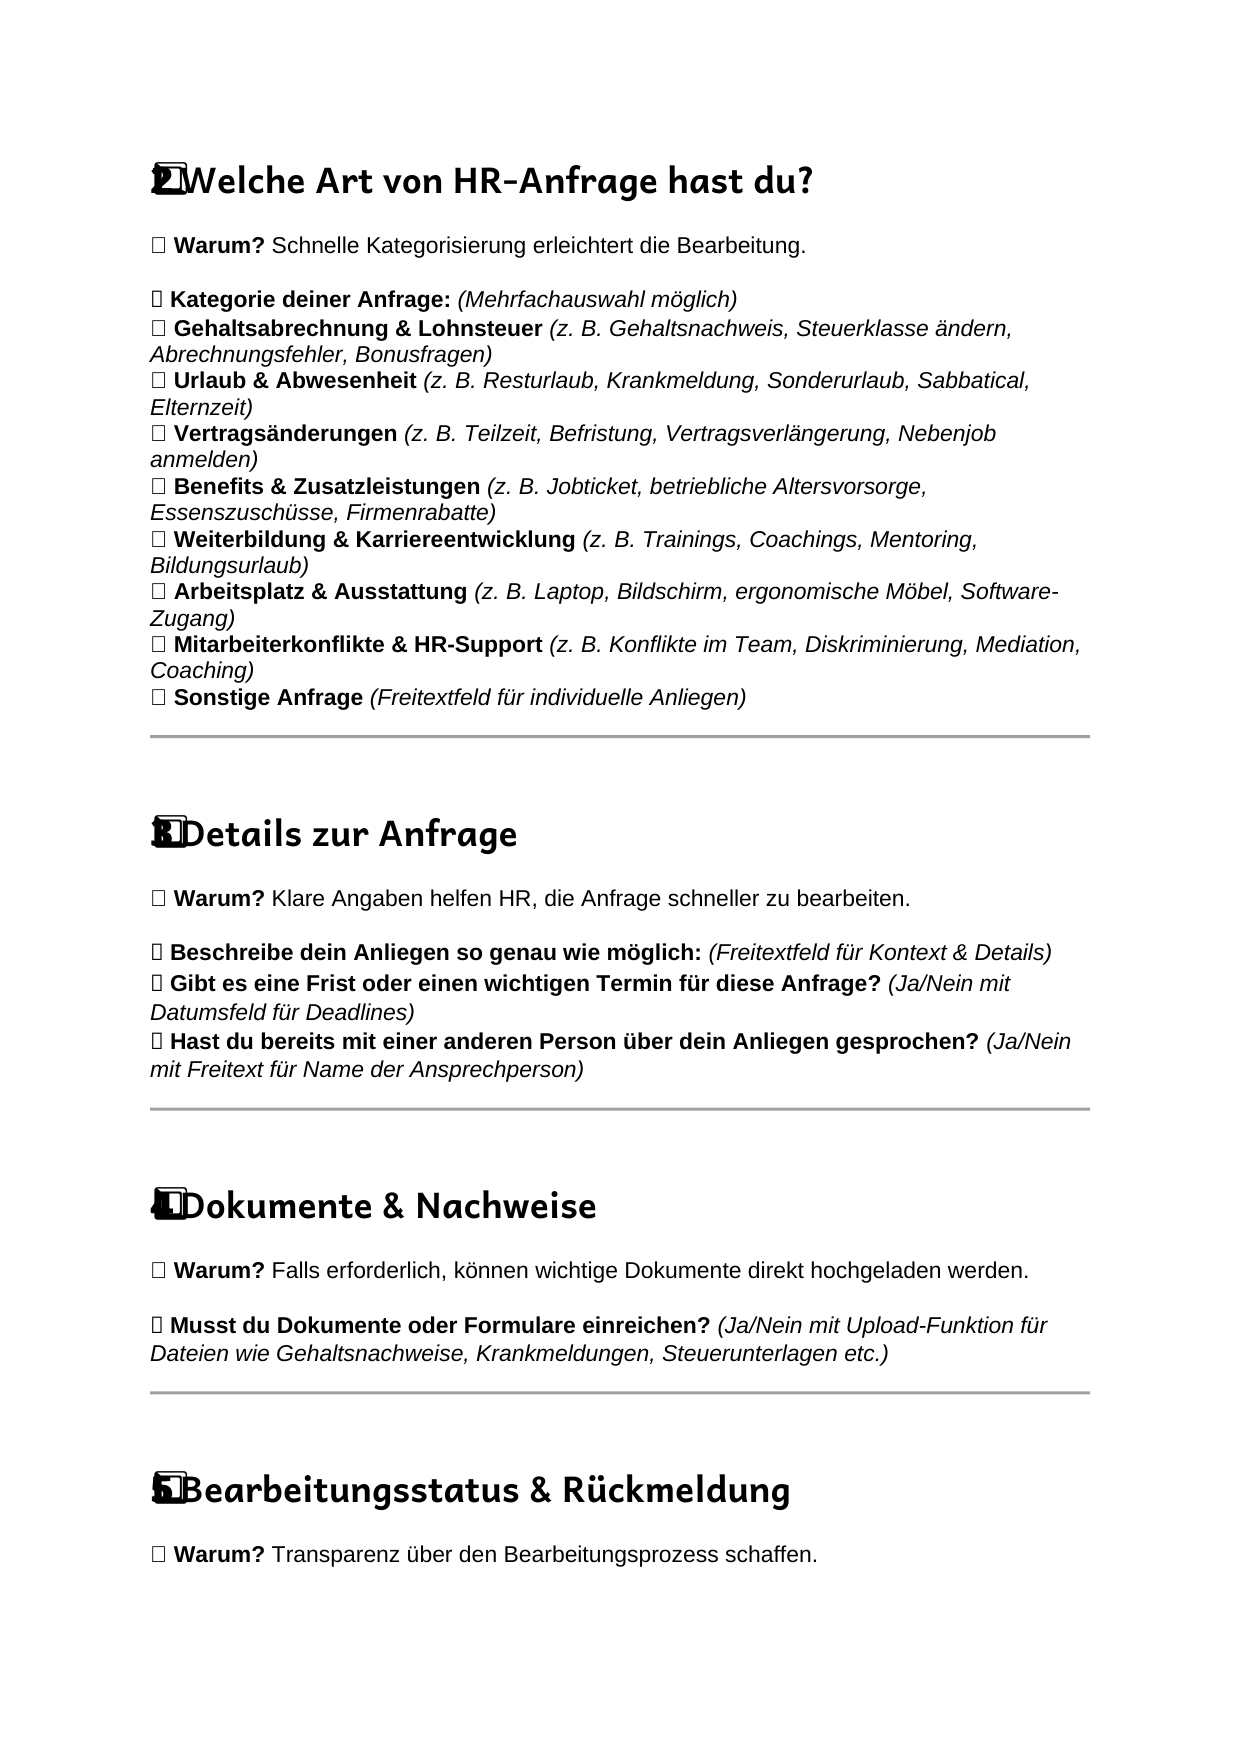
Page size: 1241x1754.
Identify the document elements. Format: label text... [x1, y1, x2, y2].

text ✅ Beschreibe dein Anliegen so genau wie möglich: (Freitextfeld für Kontext & Details) ✅ Gibt es eine Frist oder einen wichtigen Termin für diese Anfrage? (Ja/Nein mit Datumsfeld für Deadlines) ✅ Hast du bereits mit einer anderen Person über dein Anliegen gesprochen? (Ja/Nein mit Freitext für Name der Ansprechperson) [150, 936, 1090, 1083]
subtitle 4️⃣ Dokumente & Nachweise [150, 1175, 1090, 1232]
subtitle 3️⃣ Details zur Anfrage [150, 803, 1090, 860]
text 📌 Warum? Klare Angaben helfen HR, die Anfrage schneller zu bearbeiten. [150, 885, 1090, 911]
text ✅ Musst du Dokumente oder Formulare einreichen? (Ja/Nein mit Upload-Funktion für Dateien wie Gehaltsnachweise, Krankmeldungen, Steuerunterlagen etc.) [150, 1309, 1090, 1366]
text ✅ Kategorie deiner Anfrage: (Mehrfachauswahl möglich) 🔲 Gehaltsabrechnung & Lohnsteuer (z. B. Gehaltsnachweis, Steuerklasse ändern, Abrechnungsfehler, Bonusfragen) 🔲 Urlaub & Abwesenheit (z. B. Resturlaub, Krankmeldung, Sonderurlaub, Sabbatical, Elternzeit) 🔲 Vertragsänderungen (z. B. Teilzeit, Befristung, Vertragsverlängerung, Nebenjob anmelden) 🔲 Benefits & Zusatzleistungen (z. B. Jobticket, betriebliche Altersvorsorge, Essenszuschüsse, Firmenrabatte) 🔲 Weiterbildung & Karriereentwicklung (z. B. Trainings, Coachings, Mentoring, Bildungsurlaub) 🔲 Arbeitsplatz & Ausstattung (z. B. Laptop, Bildschirm, ergonomische Möbel, Software-Zugang) 🔲 Mitarbeiterkonflikte & HR-Support (z. B. Konflikte im Team, Diskriminierung, Mediation, Coaching) 🔲 Sonstige Anfrage (Freitextfeld für individuelle Anliegen) [150, 283, 1090, 710]
text 📌 Warum? Schnelle Kategorisierung erleichtert die Bearbeitung. [150, 232, 1090, 258]
subtitle 5️⃣ Bearbeitungsstatus & Rückmeldung [150, 1459, 1090, 1516]
subtitle 2️⃣ Welche Art von HR-Anfrage hast du? [150, 150, 1090, 207]
text 📌 Warum? Transparenz über den Bearbeitungsprozess schaffen. [150, 1541, 1090, 1567]
text 📌 Warum? Falls erforderlich, können wichtige Dokumente direkt hochgeladen werden. [150, 1257, 1090, 1284]
